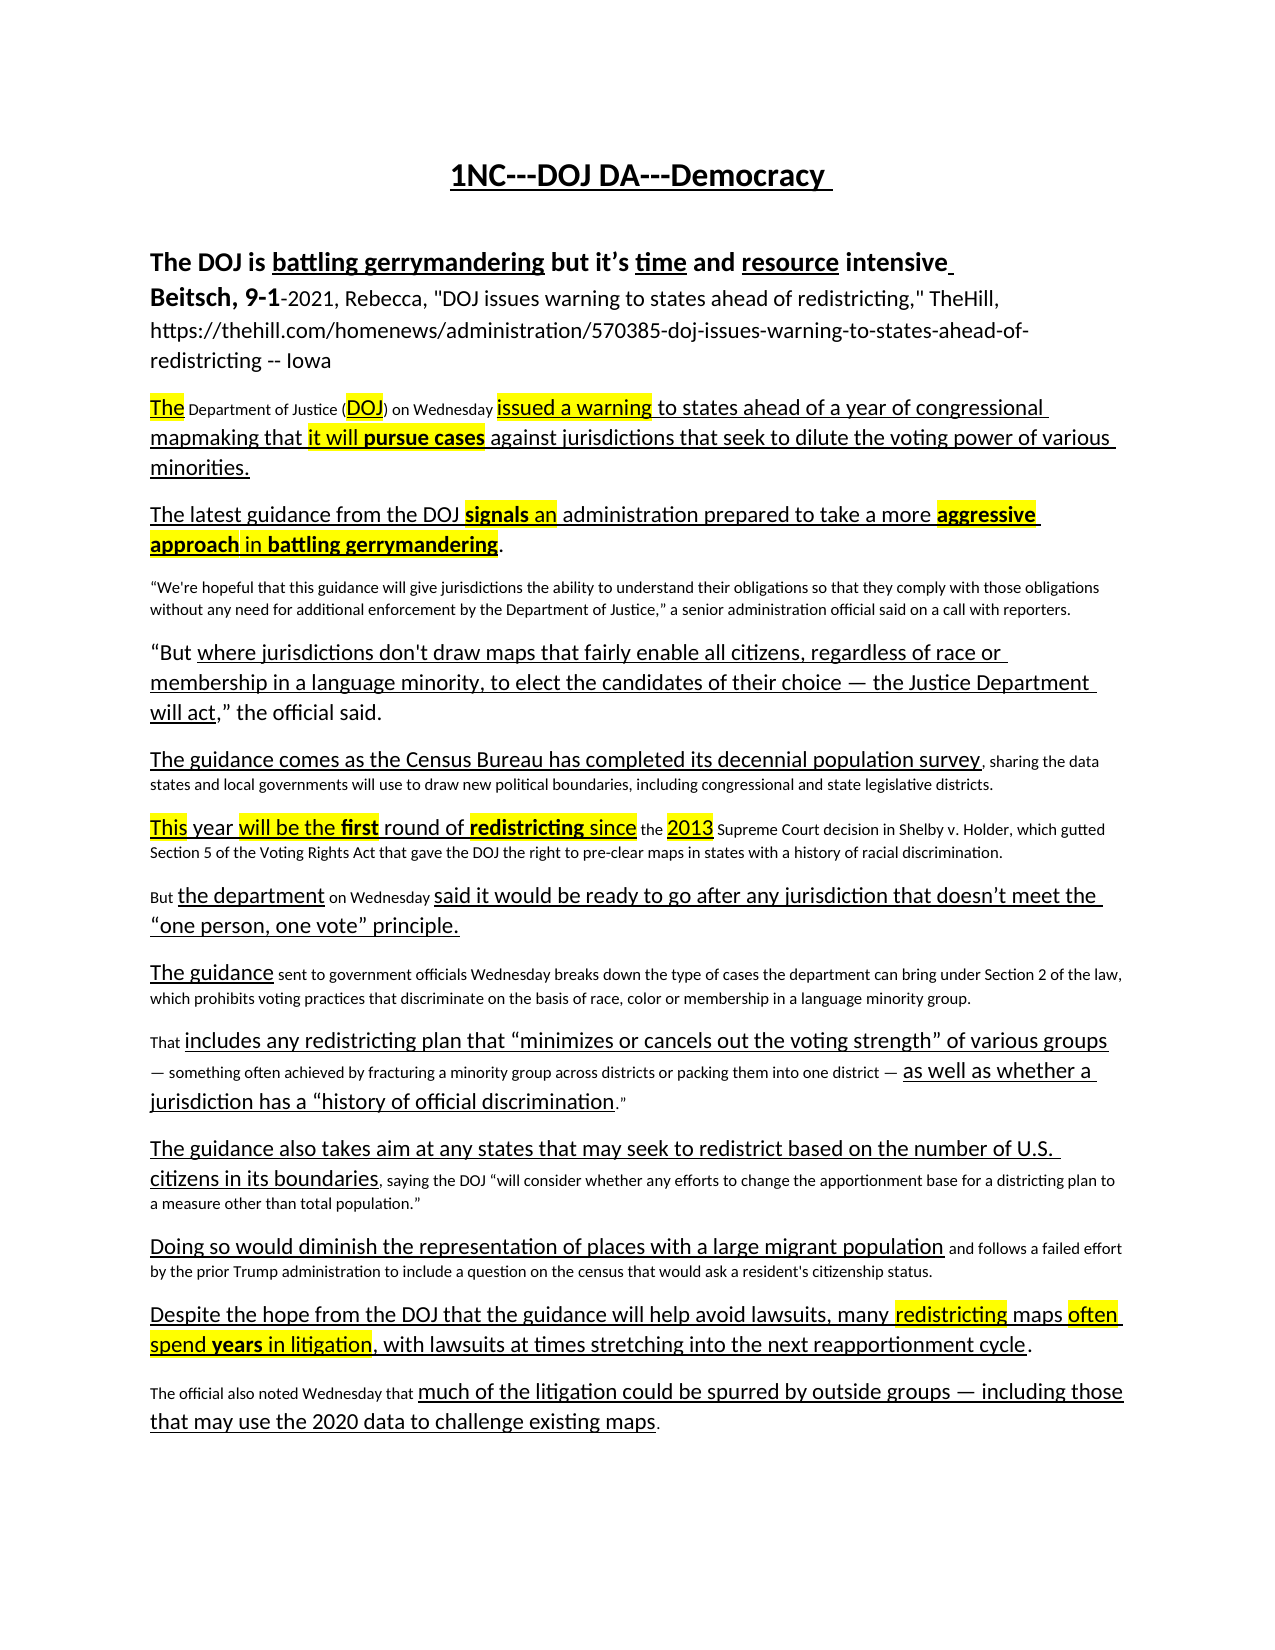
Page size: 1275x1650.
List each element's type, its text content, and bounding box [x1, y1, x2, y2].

subtitle The DOJ is battling gerrymandering but it’s time and resource intensive [150, 245, 1125, 278]
text “We're hopeful that this guidance will give jurisdictions the ability to understand their obligations so that they comply with those obligations without any need for additional enforcement by the Department of Justice,” a senior administration official said on a call with reporters. [150, 577, 1125, 619]
text Despite the hope from the DOJ that the guidance will help avoid lawsuits, many redistricting maps often spend years in litigation, with lawsuits at times stretching into the next reapportionment cycle. [150, 1300, 1125, 1358]
text “But where jurisdictions don't draw maps that fairly enable all citizens, regardless of race or membership in a language minority, to elect the candidates of their choice — the Justice Department will act,” the official said. [150, 638, 1125, 726]
subtitle 1NC---DOJ DA---Democracy [150, 154, 1125, 195]
text This year will be the first round of redistricting since the 2013 Supreme Court decision in Shelby v. Holder, which gutted Section 5 of the Voting Rights Act that gave the DOJ the right to pre-clear maps in states with a history of racial discrimination. [150, 813, 1125, 863]
text The guidance sent to government officials Wednesday breaks down the type of cases the department can bring under Section 2 of the law, which prohibits voting practices that discriminate on the basis of race, color or membership in a language minority group. [150, 958, 1125, 1008]
text That includes any redistricting plan that “minimizes or cancels out the voting strength” of various groups — something often achieved by fracturing a minority group across districts or packing them into one district — as well as whether a jurisdiction has a “history of official discrimination.” [150, 1026, 1125, 1115]
text But the department on Wednesday said it would be ready to go after any jurisdiction that doesn’t meet the “one person, one vote” principle. [150, 881, 1125, 939]
text The official also noted Wednesday that much of the litigation could be spurred by outside groups — including those that may use the 2020 data to challenge existing maps. [150, 1377, 1125, 1436]
text Doing so would diminish the representation of places with a large migrant population and follows a failed effort by the prior Trump administration to include a question on the census that would ask a resident's citizenship status. [150, 1232, 1125, 1282]
text The guidance comes as the Census Bureau has completed its decennial population survey, sharing the data states and local governments will use to draw new political boundaries, including congressional and state legislative districts. [150, 745, 1125, 795]
text The latest guidance from the DOJ signals an administration prepared to take a more aggressive approach in battling gerrymandering. [150, 500, 1125, 558]
text The guidance also takes aim at any states that may seek to redistrict based on the number of U.S. citizens in its boundaries, saying the DOJ “will consider whether any efforts to change the apportionment base for a districting plan to a measure other than total population.” [150, 1134, 1125, 1214]
text Beitsch, 9-1-2021, Rebecca, "DOJ issues warning to states ahead of redistricting," TheHill, https://thehill.com/homenews/administration/570385-doj-issues-warning-to-states-ahead-of-redistricting -- Iowa [150, 281, 1125, 374]
text The Department of Justice (DOJ) on Wednesday issued a warning to states ahead of a year of congressional mapmaking that it will pursue cases against jurisdictions that seek to dilute the voting power of various minorities. [150, 393, 1125, 481]
